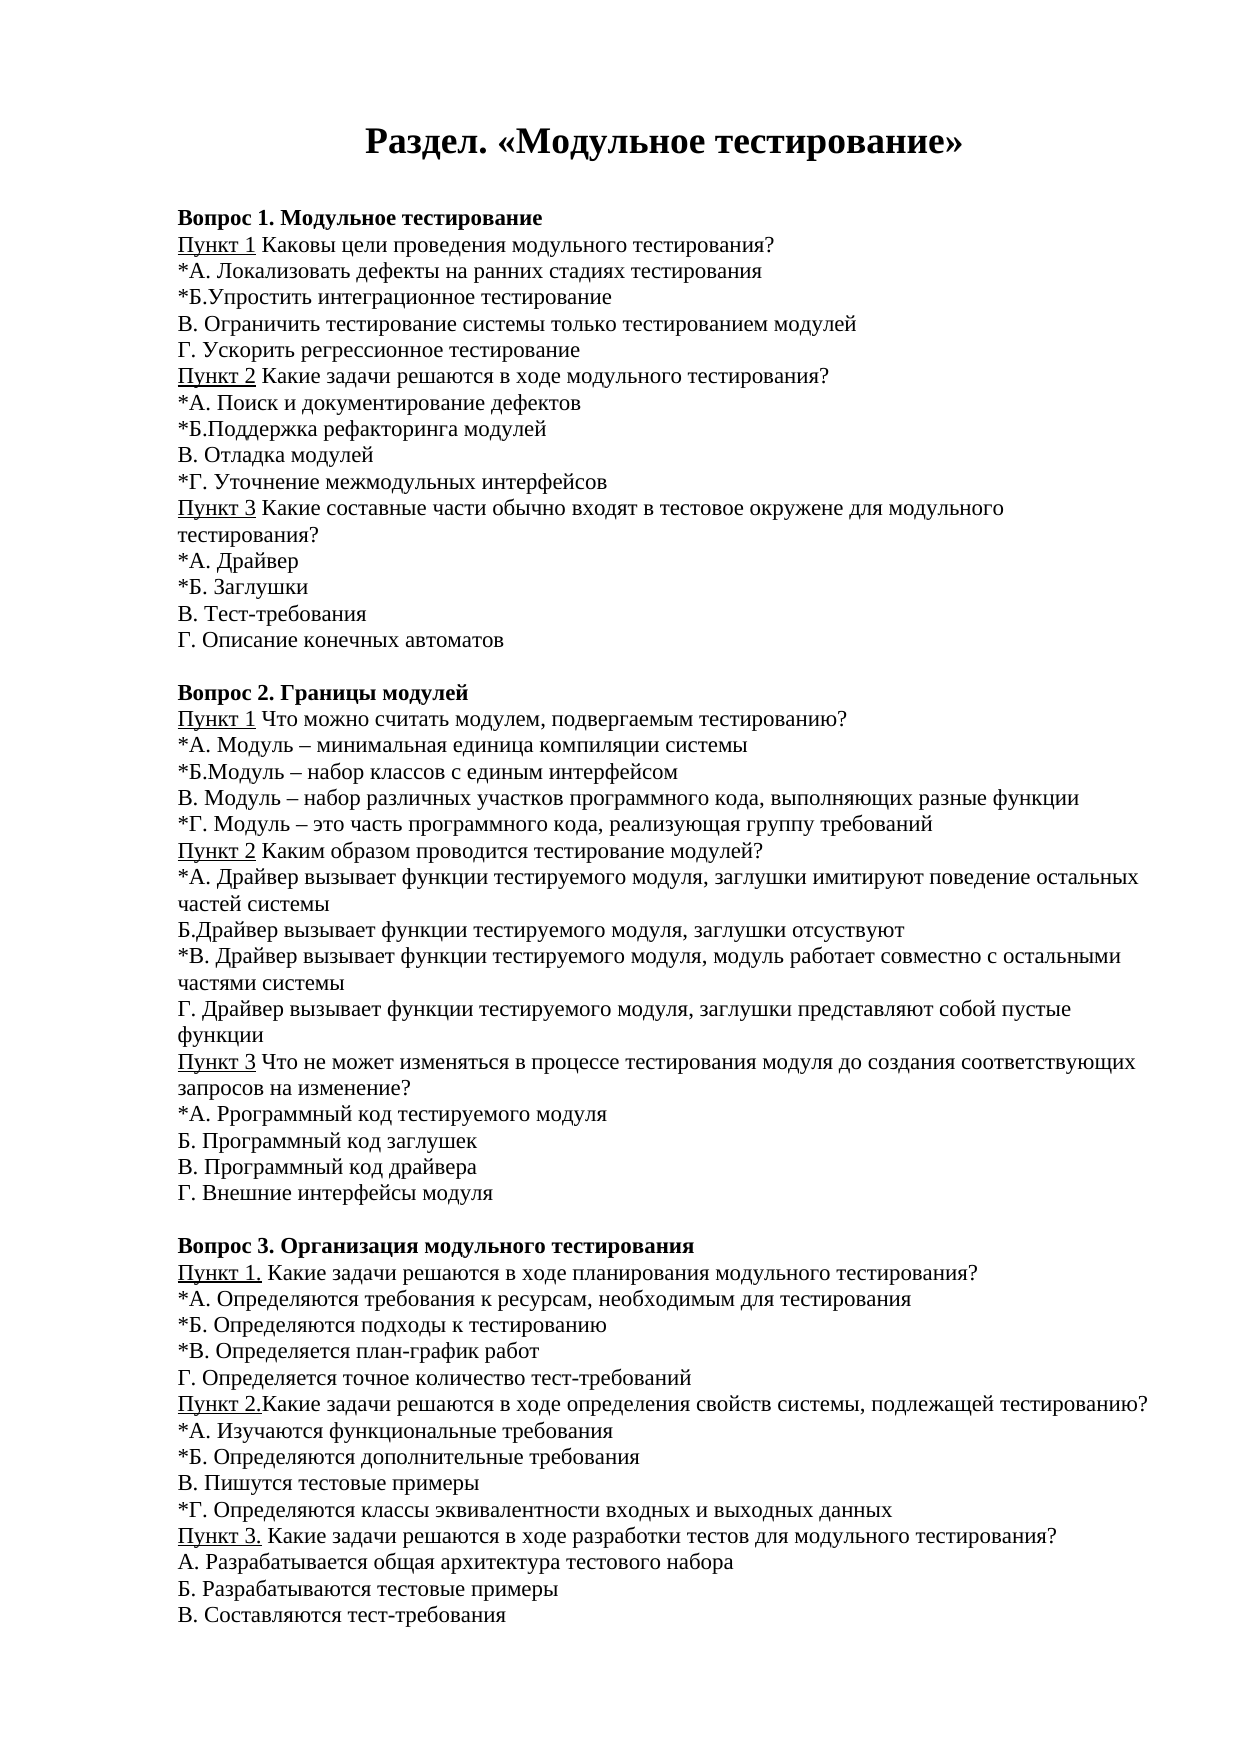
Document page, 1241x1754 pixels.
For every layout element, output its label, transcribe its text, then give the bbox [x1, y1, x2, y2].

text В. Модуль – набор различных участков программного кода, выполняющих разные функции [177, 784, 1152, 811]
text *А. Поиск и документирование дефектов [177, 389, 1152, 415]
text Пункт 2.Какие задачи решаются в ходе определения свойств системы, подлежащей тестированию? [177, 1390, 1152, 1417]
text *Б. Определяются дополнительные требования [177, 1443, 1152, 1469]
text *А. Модуль – минимальная единица компиляции системы [177, 731, 1152, 758]
text Пункт 3. Какие задачи решаются в ходе разработки тестов для модульного тестирования? [177, 1522, 1152, 1548]
text Б.Драйвер вызывает функции тестируемого модуля, заглушки отсуствуют [177, 916, 1152, 942]
text А. Разрабатывается общая архитектура тестового набора [177, 1548, 1152, 1575]
text Вопрос 3. Организация модульного тестирования [177, 1232, 1152, 1258]
text *В. Определяется план-график работ [177, 1338, 1152, 1364]
text *В. Драйвер вызывает функции тестируемого модуля, модуль работает совместно с остальными частями системы [177, 942, 1152, 995]
text *А. Локализовать дефекты на ранних стадиях тестирования [177, 257, 1152, 283]
text В. Составляются тест-требования [177, 1601, 1152, 1627]
text Г. Определяется точное количество тест-требований [177, 1364, 1152, 1390]
text *Г. Определяются классы эквивалентности входных и выходных данных [177, 1496, 1152, 1522]
text *Г. Уточнение межмодульных интерфейсов [177, 468, 1152, 494]
text *А. Ррограммный код тестируемого модуля [177, 1100, 1152, 1127]
text Вопрос 2. Границы модулей [177, 679, 1152, 705]
text В. Пишутся тестовые примеры [177, 1469, 1152, 1496]
text Вопрос 1. Модульное тестирование [177, 204, 1152, 231]
text Пункт 2 Каким образом проводится тестирование модулей? [177, 837, 1152, 863]
text Пункт 1 Каковы цели проведения модульного тестирования? [177, 231, 1152, 257]
text Г. Ускорить регрессионное тестирование [177, 336, 1152, 362]
text Пункт 1. Какие задачи решаются в ходе планирования модульного тестирования? [177, 1258, 1152, 1285]
text Б. Разрабатываются тестовые примеры [177, 1575, 1152, 1601]
text В. Отладка модулей [177, 442, 1152, 468]
text Пункт 2 Какие задачи решаются в ходе модульного тестирования? [177, 362, 1152, 389]
text Пункт 3 Какие составные части обычно входят в тестовое окружене для модульного тестирования? [177, 494, 1152, 547]
text *Г. Модуль – это часть программного кода, реализующая группу требований [177, 811, 1152, 837]
text Раздел. «Модульное тестирование» [177, 118, 1152, 161]
text В. Тест-требования [177, 600, 1152, 626]
text Г. Драйвер вызывает функции тестируемого модуля, заглушки представляют собой пустые функции [177, 995, 1152, 1048]
text Пункт 3 Что не может изменяться в процессе тестирования модуля до создания соответствующих запросов на изменение? [177, 1048, 1152, 1100]
text Б. Программный код заглушек [177, 1127, 1152, 1153]
text *А. Драйвер [177, 547, 1152, 573]
text *А. Изучаются функциональные требования [177, 1417, 1152, 1443]
text В. Ограничить тестирование системы только тестированием модулей [177, 310, 1152, 336]
text Пункт 1 Что можно считать модулем, подвергаемым тестированию? [177, 705, 1152, 731]
text В. Программный код драйвера [177, 1153, 1152, 1179]
text Г. Описание конечных автоматов [177, 626, 1152, 652]
text *Б. Заглушки [177, 573, 1152, 600]
text *Б. Определяются подходы к тестированию [177, 1311, 1152, 1338]
text *Б.Модуль – набор классов с единым интерфейсом [177, 758, 1152, 784]
text *Б.Поддержка рефакторинга модулей [177, 415, 1152, 442]
text Г. Внешние интерфейсы модуля [177, 1179, 1152, 1206]
text *А. Драйвер вызывает функции тестируемого модуля, заглушки имитируют поведение остальных частей системы [177, 863, 1152, 916]
text *Б.Упростить интеграционное тестирование [177, 283, 1152, 310]
text *А. Определяются требования к ресурсам, необходимым для тестирования [177, 1285, 1152, 1311]
